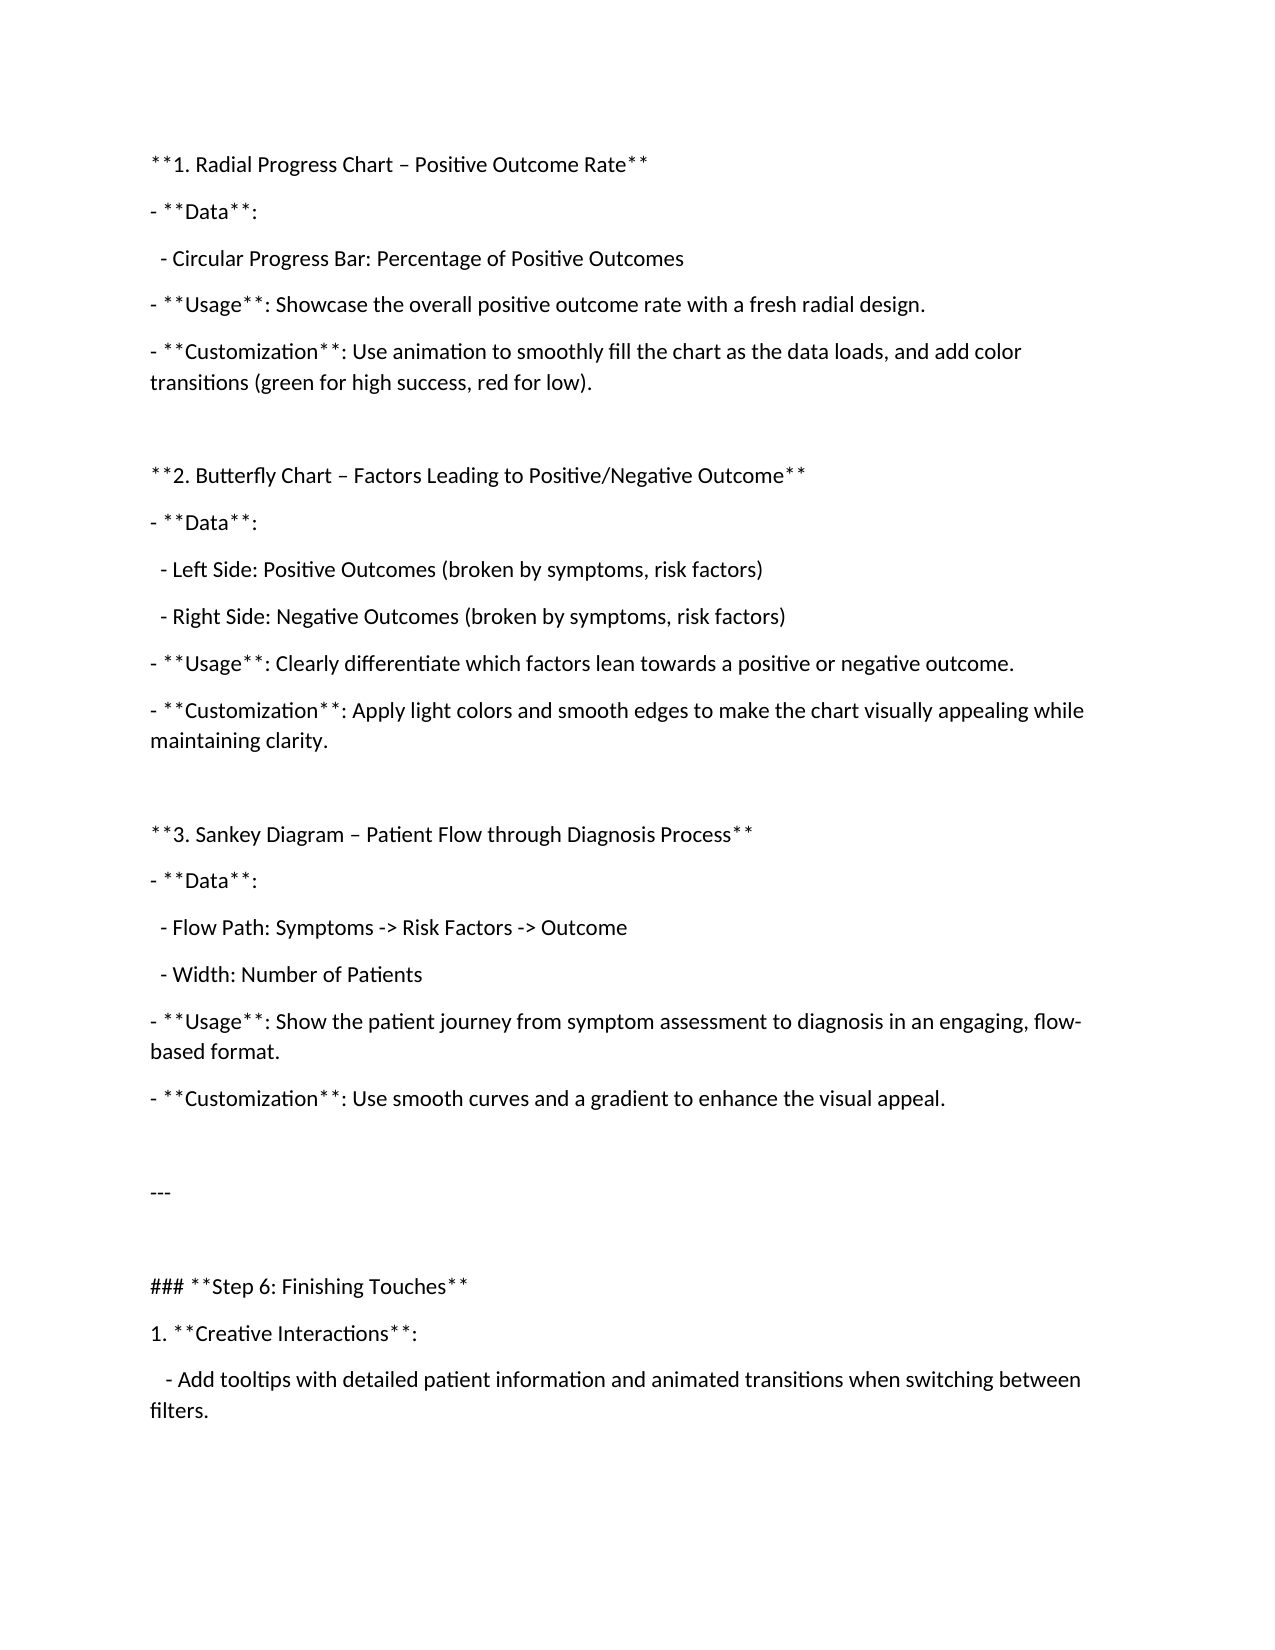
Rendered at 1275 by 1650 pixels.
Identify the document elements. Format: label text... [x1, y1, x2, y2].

text - **Customization**: Use animation to smoothly fill the chart as the data loads, and add color transitions (green for high success, red for low). [150, 337, 1125, 396]
text - Circular Progress Bar: Percentage of Positive Outcomes [150, 244, 1125, 272]
text --- [150, 1178, 1125, 1206]
text - **Usage**: Showcase the overall positive outcome rate with a fresh radial design. [150, 291, 1125, 319]
text **3. Sankey Diagram – Patient Flow through Diagnosis Process** [150, 820, 1125, 848]
text 1. **Creative Interactions**: [150, 1319, 1125, 1347]
text - **Usage**: Show the patient journey from symptom assessment to diagnosis in an engaging, flow-based format. [150, 1007, 1125, 1066]
text - **Data**: [150, 508, 1125, 536]
text **2. Butterfly Chart – Factors Leading to Positive/Negative Outcome** [150, 461, 1125, 489]
text **1. Radial Progress Chart – Positive Outcome Rate** [150, 150, 1125, 178]
text - **Usage**: Clearly differentiate which factors lean towards a positive or negative outcome. [150, 649, 1125, 677]
text - **Data**: [150, 197, 1125, 225]
text - Left Side: Positive Outcomes (broken by symptoms, risk factors) [150, 555, 1125, 583]
text - **Data**: [150, 867, 1125, 895]
text - Flow Path: Symptoms -> Risk Factors -> Outcome [150, 913, 1125, 942]
text - Width: Number of Patients [150, 960, 1125, 988]
text - Add tooltips with detailed patient information and animated transitions when switching between filters. [150, 1366, 1125, 1424]
text ### **Step 6: Finishing Touches** [150, 1272, 1125, 1300]
text - **Customization**: Apply light colors and smooth edges to make the chart visually appealing while maintaining clarity. [150, 696, 1125, 754]
text - **Customization**: Use smooth curves and a gradient to enhance the visual appeal. [150, 1084, 1125, 1112]
text - Right Side: Negative Outcomes (broken by symptoms, risk factors) [150, 602, 1125, 630]
